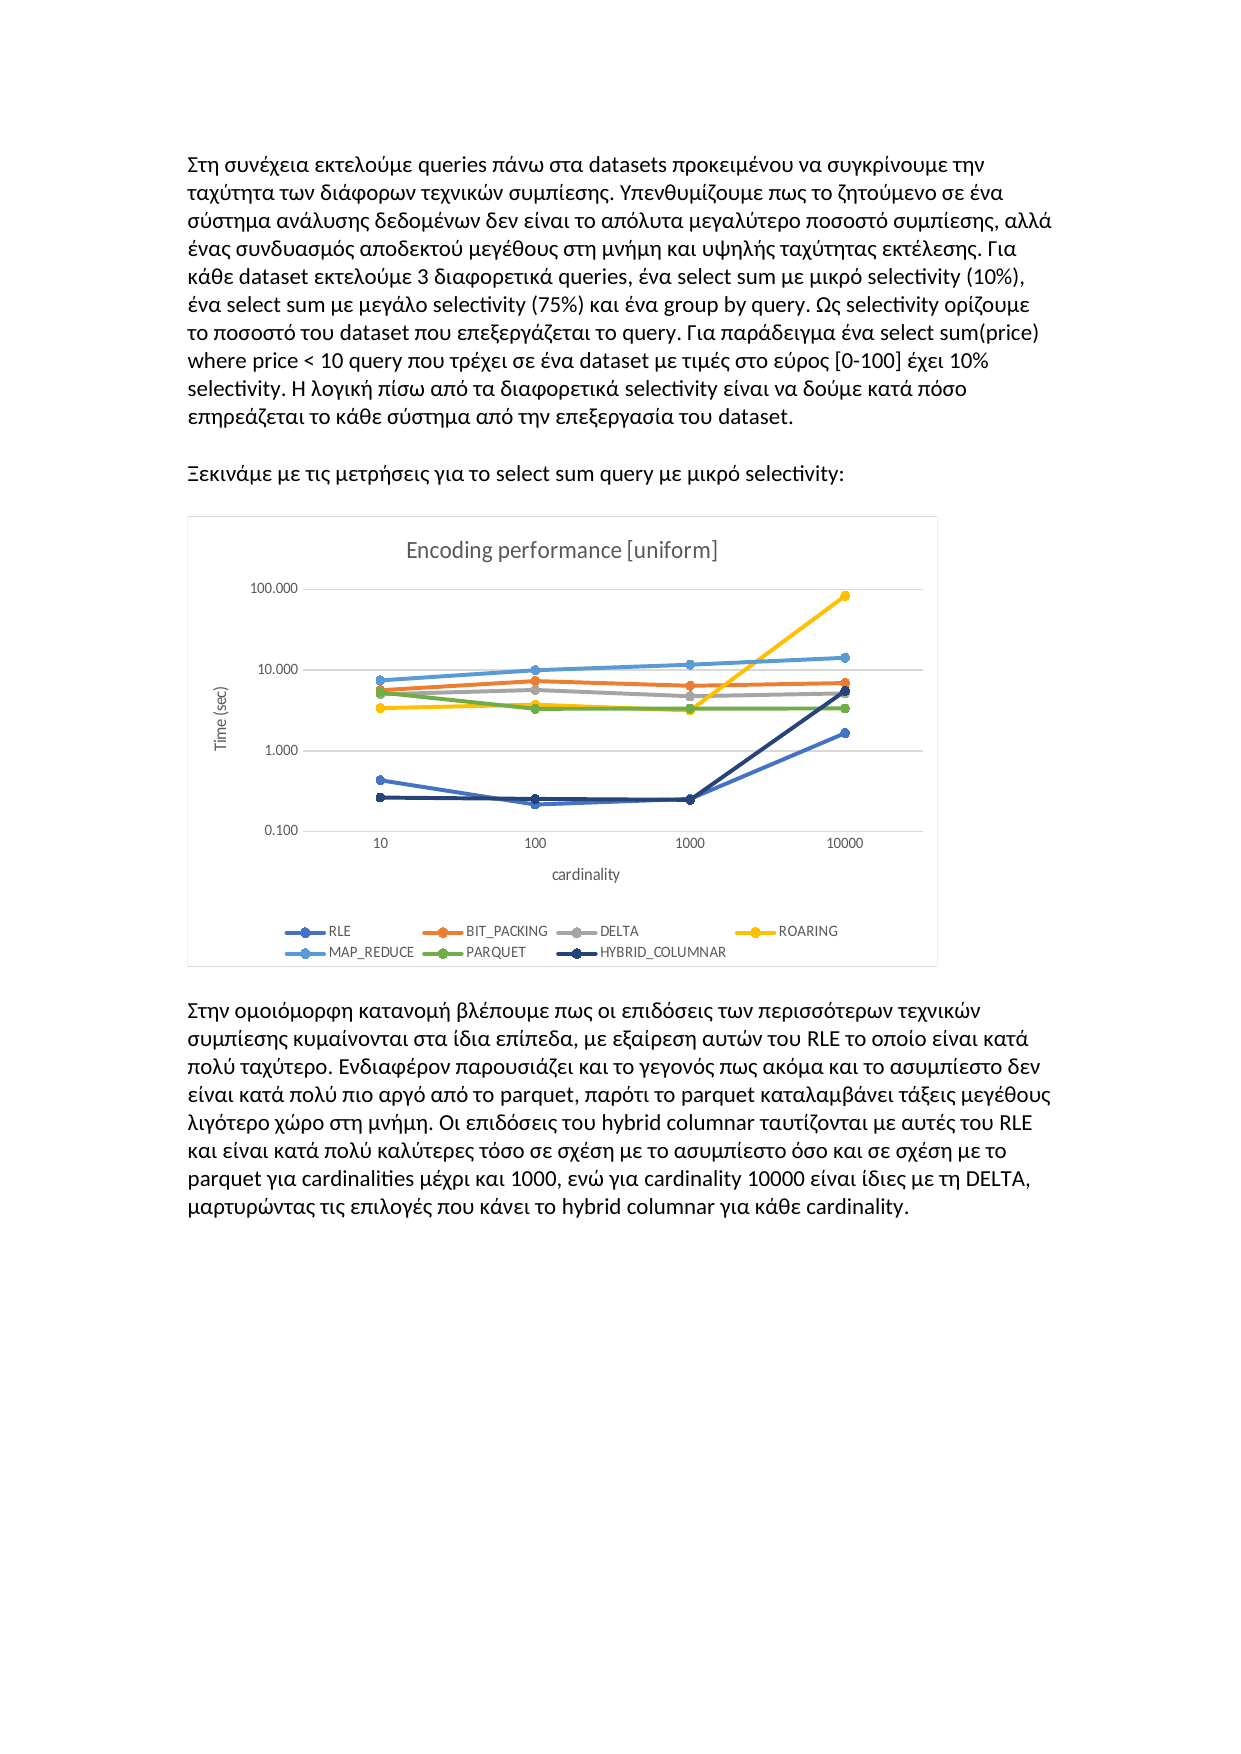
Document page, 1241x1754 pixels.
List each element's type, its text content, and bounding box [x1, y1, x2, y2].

text Ξεκινάμε με τις μετρήσεις για το select sum query με μικρό selectivity: [187, 459, 1053, 487]
text Στην ομοιόμορφη κατανομή βλέπουμε πως οι επιδόσεις των περισσότερων τεχνικών συμπίεσης κυμαίνονται στα ίδια επίπεδα, με εξαίρεση αυτών του RLE το οποίο είναι κατά πολύ ταχύτερο. Ενδιαφέρον παρουσιάζει και το γεγονός πως ακόμα και το ασυμπίεστο δεν είναι κατά πολύ πιο αργό από το parquet, παρότι το parquet καταλαμβάνει τάξεις μεγέθους λιγότερο χώρο στη μνήμη. Οι επιδόσεις του hybrid columnar ταυτίζονται με αυτές του RLE και είναι κατά πολύ καλύτερες τόσο σε σχέση με το ασυμπίεστο όσο και σε σχέση με το parquet για cardinalities μέχρι και 1000, ενώ για cardinality 10000 είναι ίδιες με τη DELTA, μαρτυρώντας τις επιλογές που κάνει το hybrid columnar για κάθε cardinality. [187, 996, 1053, 1220]
text Στη συνέχεια εκτελούμε queries πάνω στα datasets προκειμένου να συγκρίνουμε την ταχύτητα των διάφορων τεχνικών συμπίεσης. Υπενθυμίζουμε πως το ζητούμενο σε ένα σύστημα ανάλυσης δεδομένων δεν είναι το απόλυτα μεγαλύτερο ποσοστό συμπίεσης, αλλά ένας συνδυασμός αποδεκτού μεγέθους στη μνήμη και υψηλής ταχύτητας εκτέλεσης. Για κάθε dataset εκτελούμε 3 διαφορετικά queries, ένα select sum με μικρό selectivity (10%), ένα select sum με μεγάλο selectivity (75%) και ένα group by query. Ως selectivity ορίζουμε το ποσοστό του dataset που επεξεργάζεται το query. Για παράδειγμα ένα select sum(price) where price < 10 query που τρέχει σε ένα dataset με τιμές στο εύρος [0-100] έχει 10% selectivity. Η λογική πίσω από τα διαφορετικά selectivity είναι να δούμε κατά πόσο επηρεάζεται το κάθε σύστημα από την επεξεργασία του dataset. [187, 150, 1053, 430]
